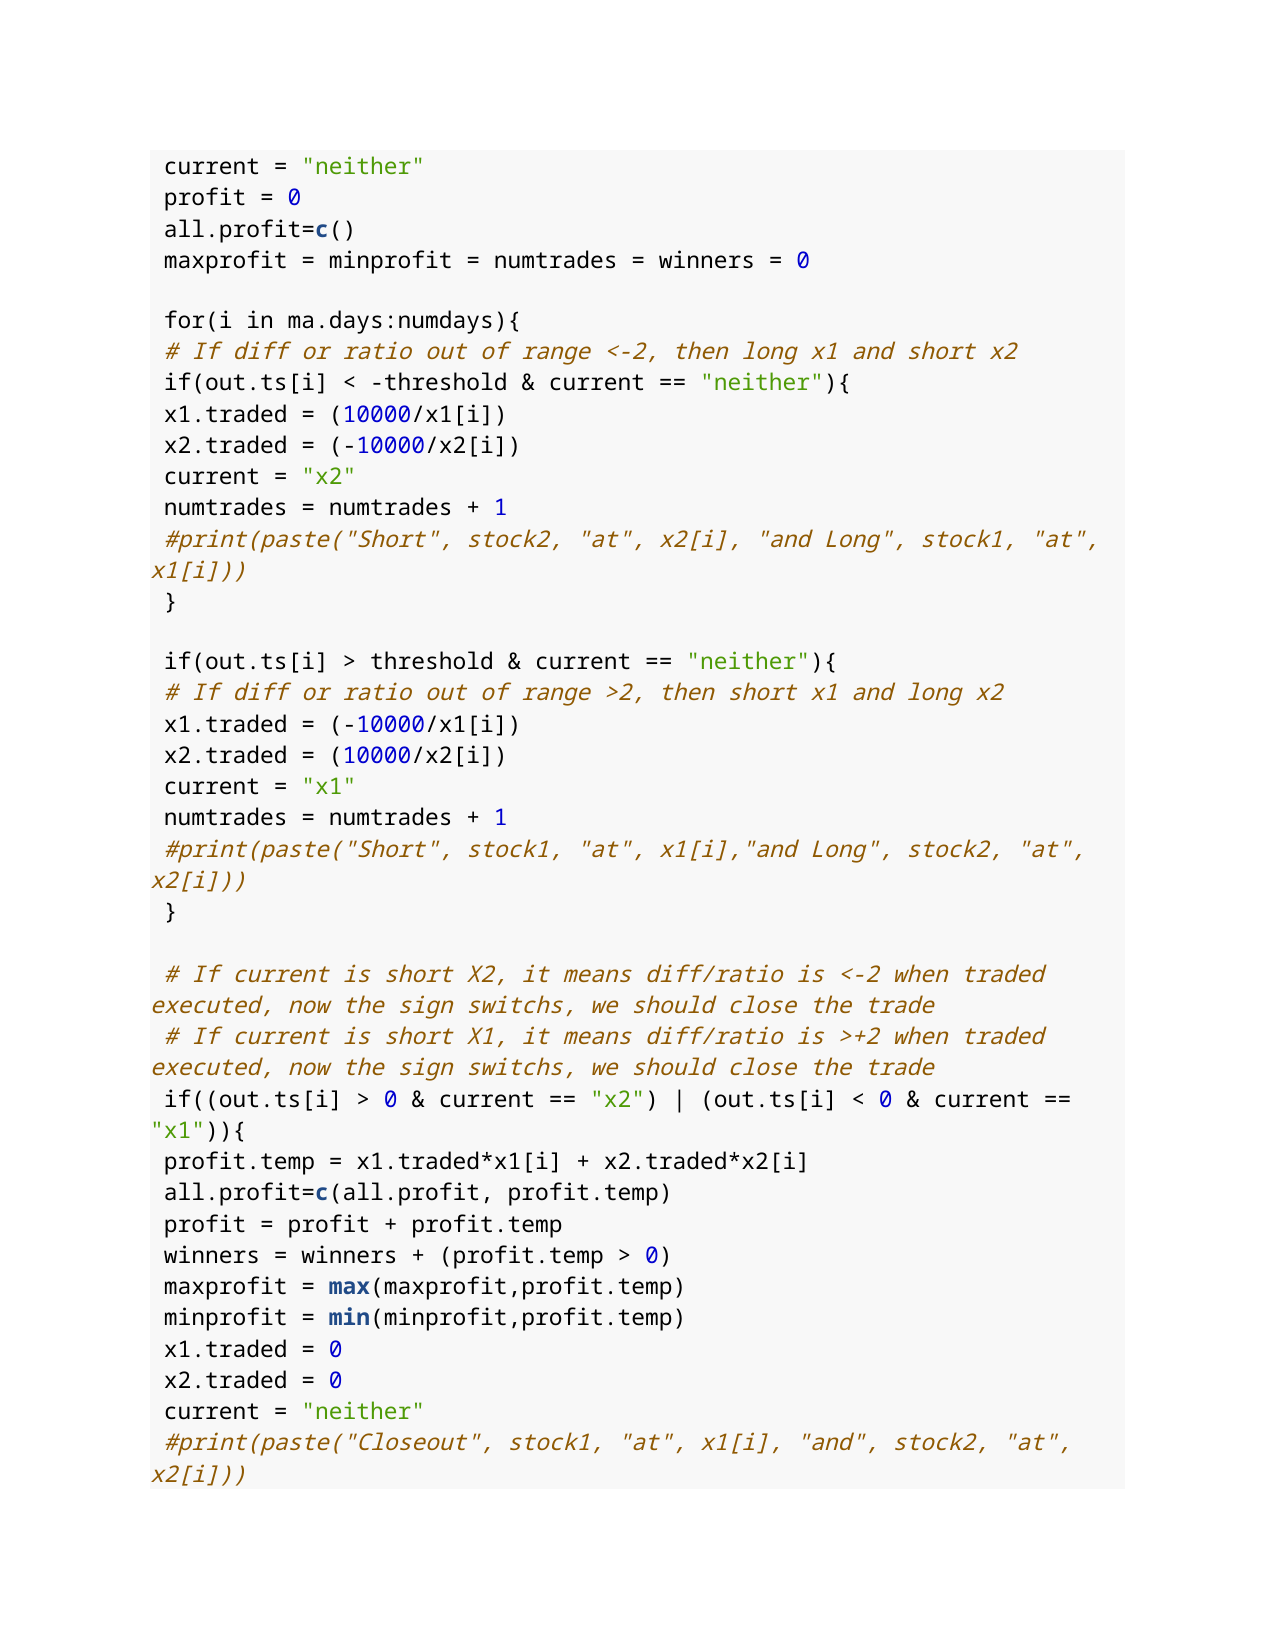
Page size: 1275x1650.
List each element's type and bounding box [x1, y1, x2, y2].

text [150, 150, 1125, 1489]
